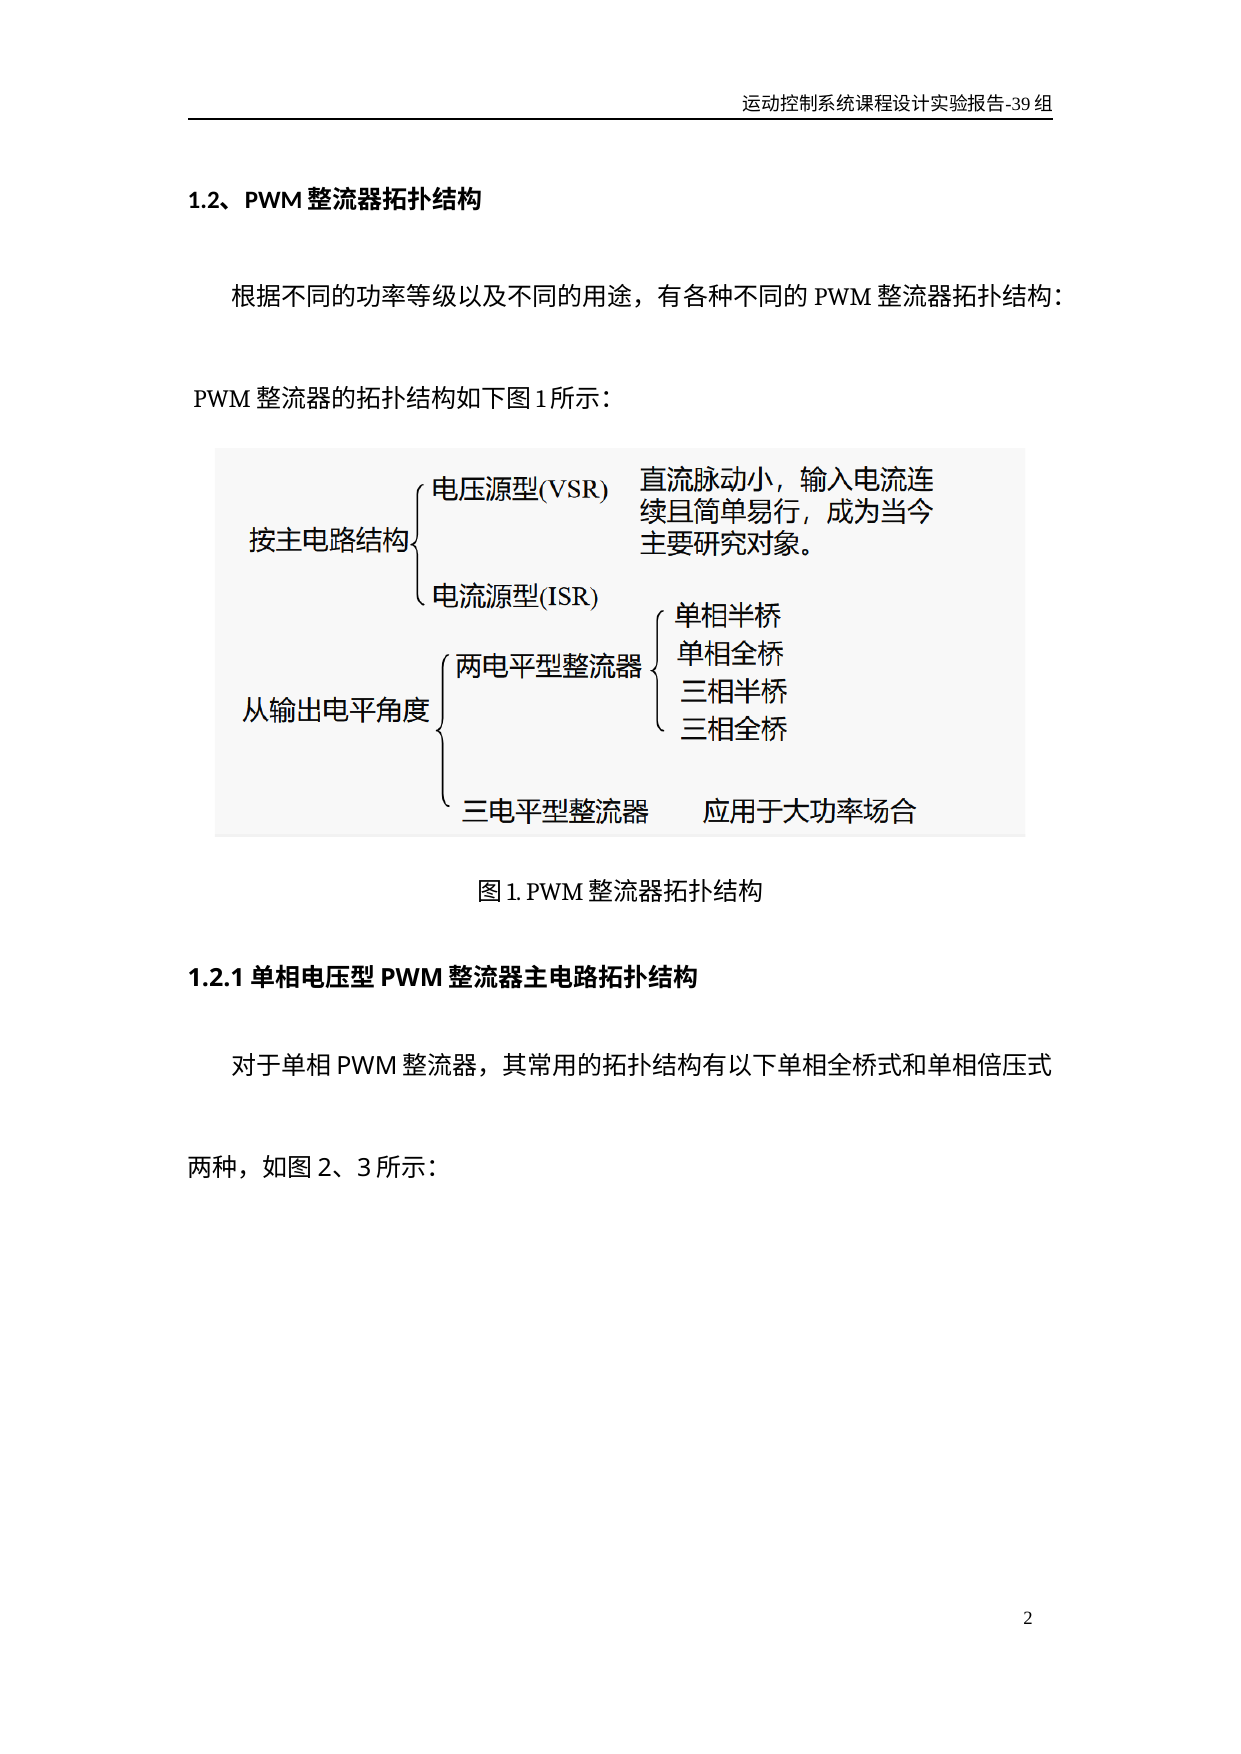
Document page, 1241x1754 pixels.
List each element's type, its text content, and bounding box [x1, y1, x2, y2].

picture [214, 448, 1026, 837]
text 对于单相PWM整流器，其常用的拓扑结构有以下单相全桥式和单相倍压式两种，如图2、3所示： [187, 1030, 1053, 1200]
text 根据不同的功率等级以及不同的用途，有各种不同的PWM整流器拓扑结构： PWM整流器的拓扑结构如下图1所示： [187, 260, 1053, 430]
subtitle 1.2.1单相电压型PWM整流器主电路拓扑结构 [187, 942, 1053, 1010]
subtitle 1.2、PWM整流器拓扑结构 [187, 164, 1053, 232]
text 图1. PWM整流器拓扑结构 [187, 856, 1053, 924]
